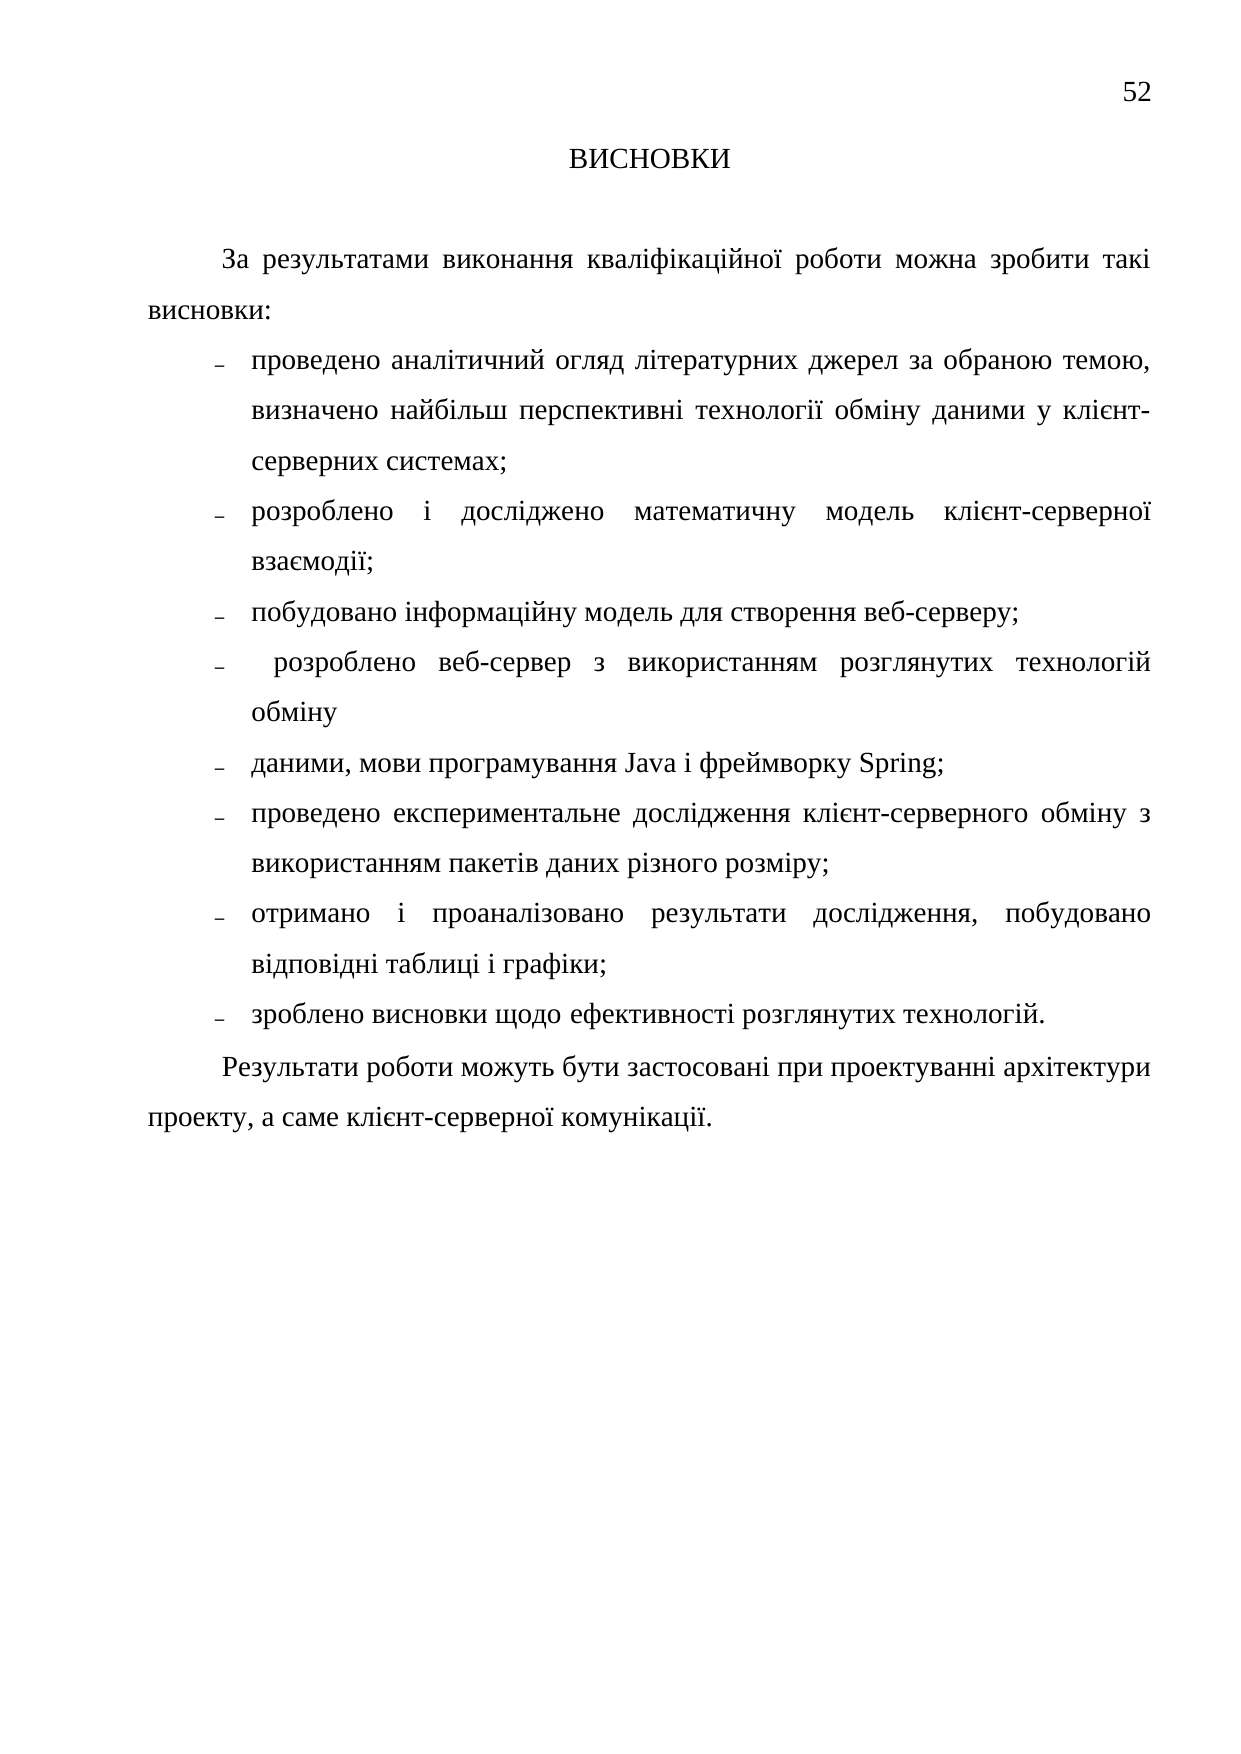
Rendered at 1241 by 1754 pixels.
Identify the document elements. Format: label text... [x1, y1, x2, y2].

list даними, мови програмування Java і фреймворку Spring; [214, 745, 1152, 778]
text Результати роботи можуть бути застосовані при проектуванні архітектури проекту, а саме клієнт-серверної комунікації. [148, 1049, 1152, 1133]
text За результатами виконання кваліфікаційної роботи можна зробити такі висновки: [148, 242, 1152, 325]
list зроблено висновки щодо ефективності розглянутих технологій. [214, 996, 1152, 1030]
list розроблено і досліджено математичну модель клієнт-серверної взаємодії; [214, 493, 1152, 577]
list отримано і проаналізовано результати дослідження, побудовано відповідні таблиці і графіки; [214, 896, 1152, 979]
list побудовано інформаційну модель для створення веб-серверу; [214, 594, 1152, 627]
subtitle ВИСНОВКИ [148, 141, 1152, 174]
list проведено експериментальне дослідження клієнт-серверного обміну з використанням пакетів даних різного розміру; [214, 795, 1152, 879]
list розроблено веб-сервер з використанням розглянутих технологій обміну [214, 644, 1152, 728]
list проведено аналітичний огляд літературних джерел за обраною темою, визначено найбільш перспективні технології обміну даними у клієнт-серверних системах; [214, 342, 1152, 476]
